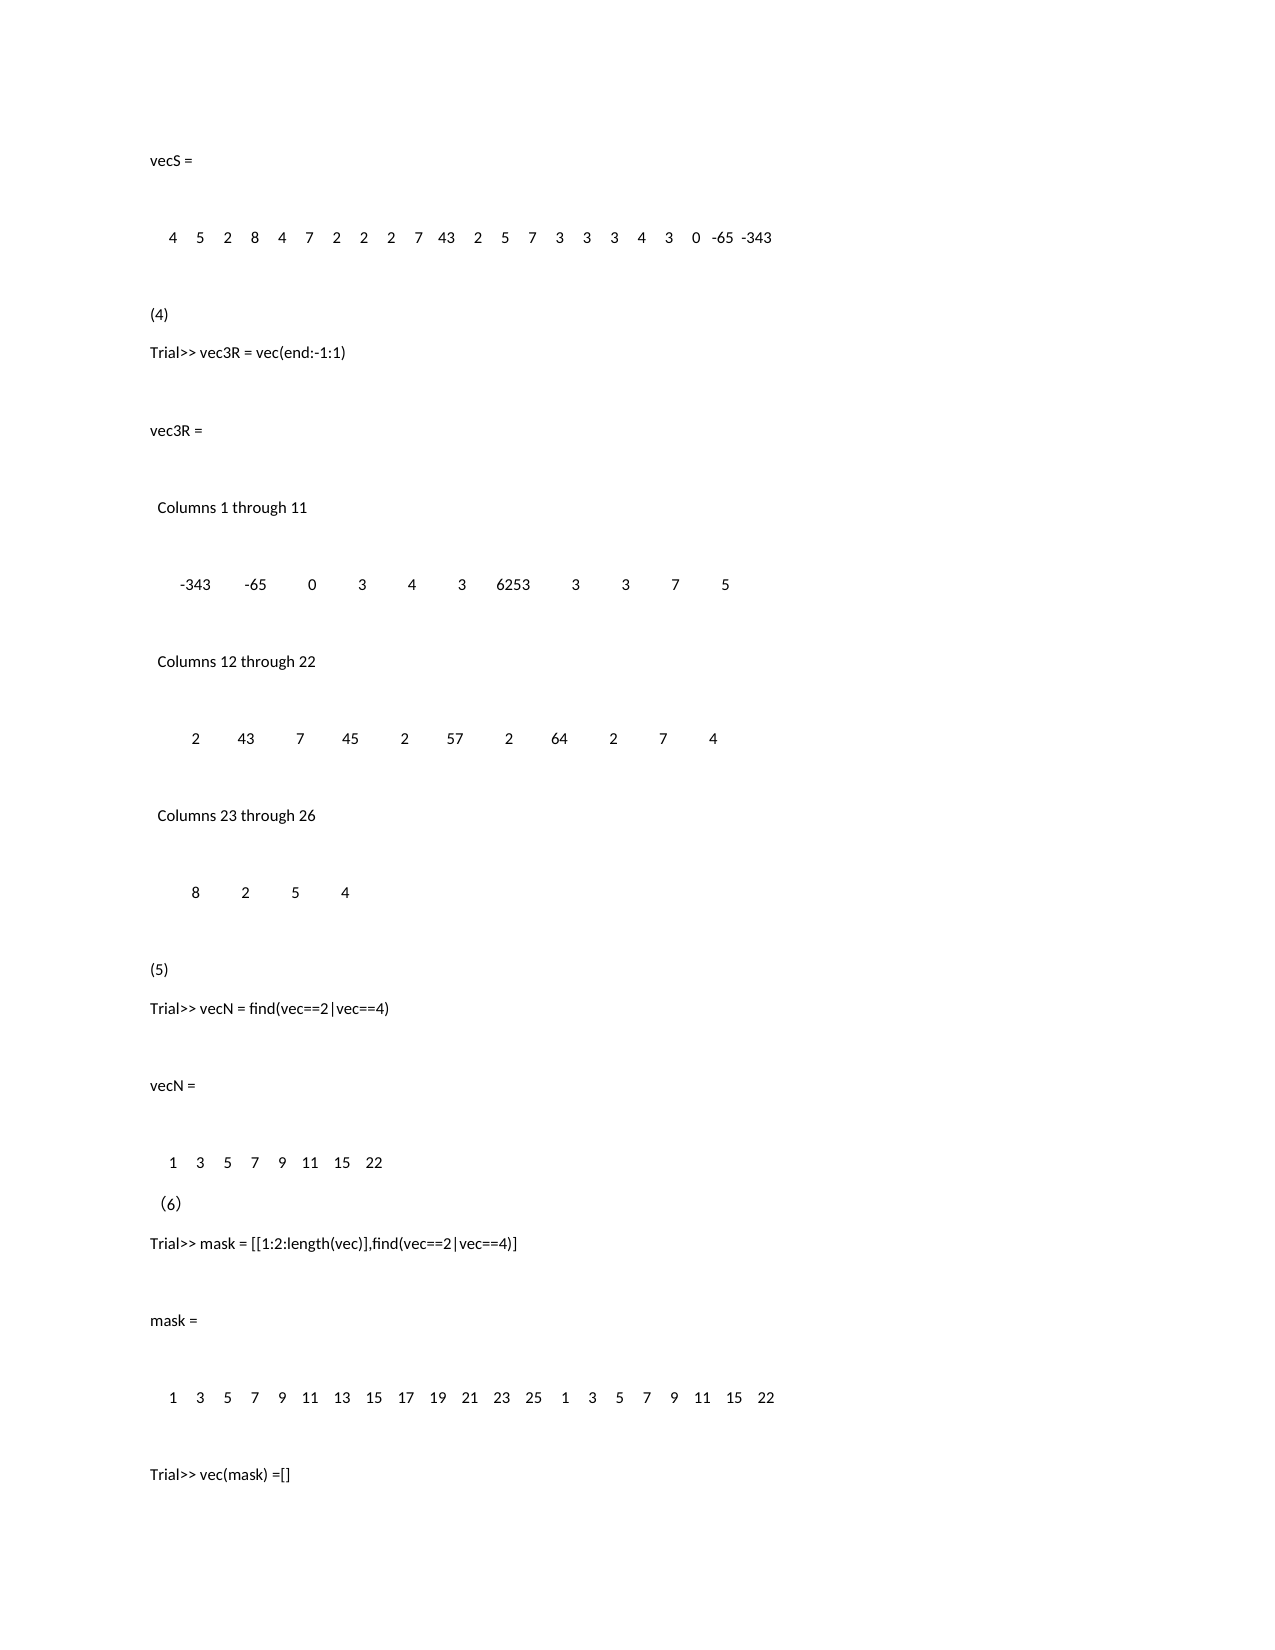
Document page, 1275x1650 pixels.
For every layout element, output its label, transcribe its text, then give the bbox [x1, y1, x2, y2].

text (5) [150, 959, 1125, 980]
text (4) [150, 304, 1125, 324]
text Columns 12 through 22 [150, 651, 1125, 671]
text vecS = [150, 150, 1125, 170]
text 4 5 2 8 4 7 2 2 2 7 43 2 5 7 3 3 3 4 3 0 -65 -343 [150, 227, 1125, 247]
text Trial>> mask = [[1:2:length(vec)],find(vec==2|vec==4)] [150, 1233, 1125, 1254]
text Columns 23 through 26 [150, 805, 1125, 826]
text 1 3 5 7 9 11 13 15 17 19 21 23 25 1 3 5 7 9 11 15 22 [150, 1387, 1125, 1408]
text -343 -65 0 3 4 3 6253 3 3 7 5 [150, 574, 1125, 594]
text Trial>> vecN = find(vec==2|vec==4) [150, 998, 1125, 1018]
text 2 43 7 45 2 57 2 64 2 7 4 [150, 728, 1125, 748]
text Trial>> vec3R = vec(end:-1:1) [150, 343, 1125, 363]
text Columns 1 through 11 [150, 497, 1125, 517]
text vec3R = [150, 420, 1125, 440]
text 1 3 5 7 9 11 15 22 [150, 1152, 1125, 1172]
text 8 2 5 4 [150, 882, 1125, 903]
text Trial>> vec(mask) =[] [150, 1464, 1125, 1485]
text vecN = [150, 1075, 1125, 1095]
text （6） [150, 1191, 1125, 1215]
text mask = [150, 1310, 1125, 1331]
